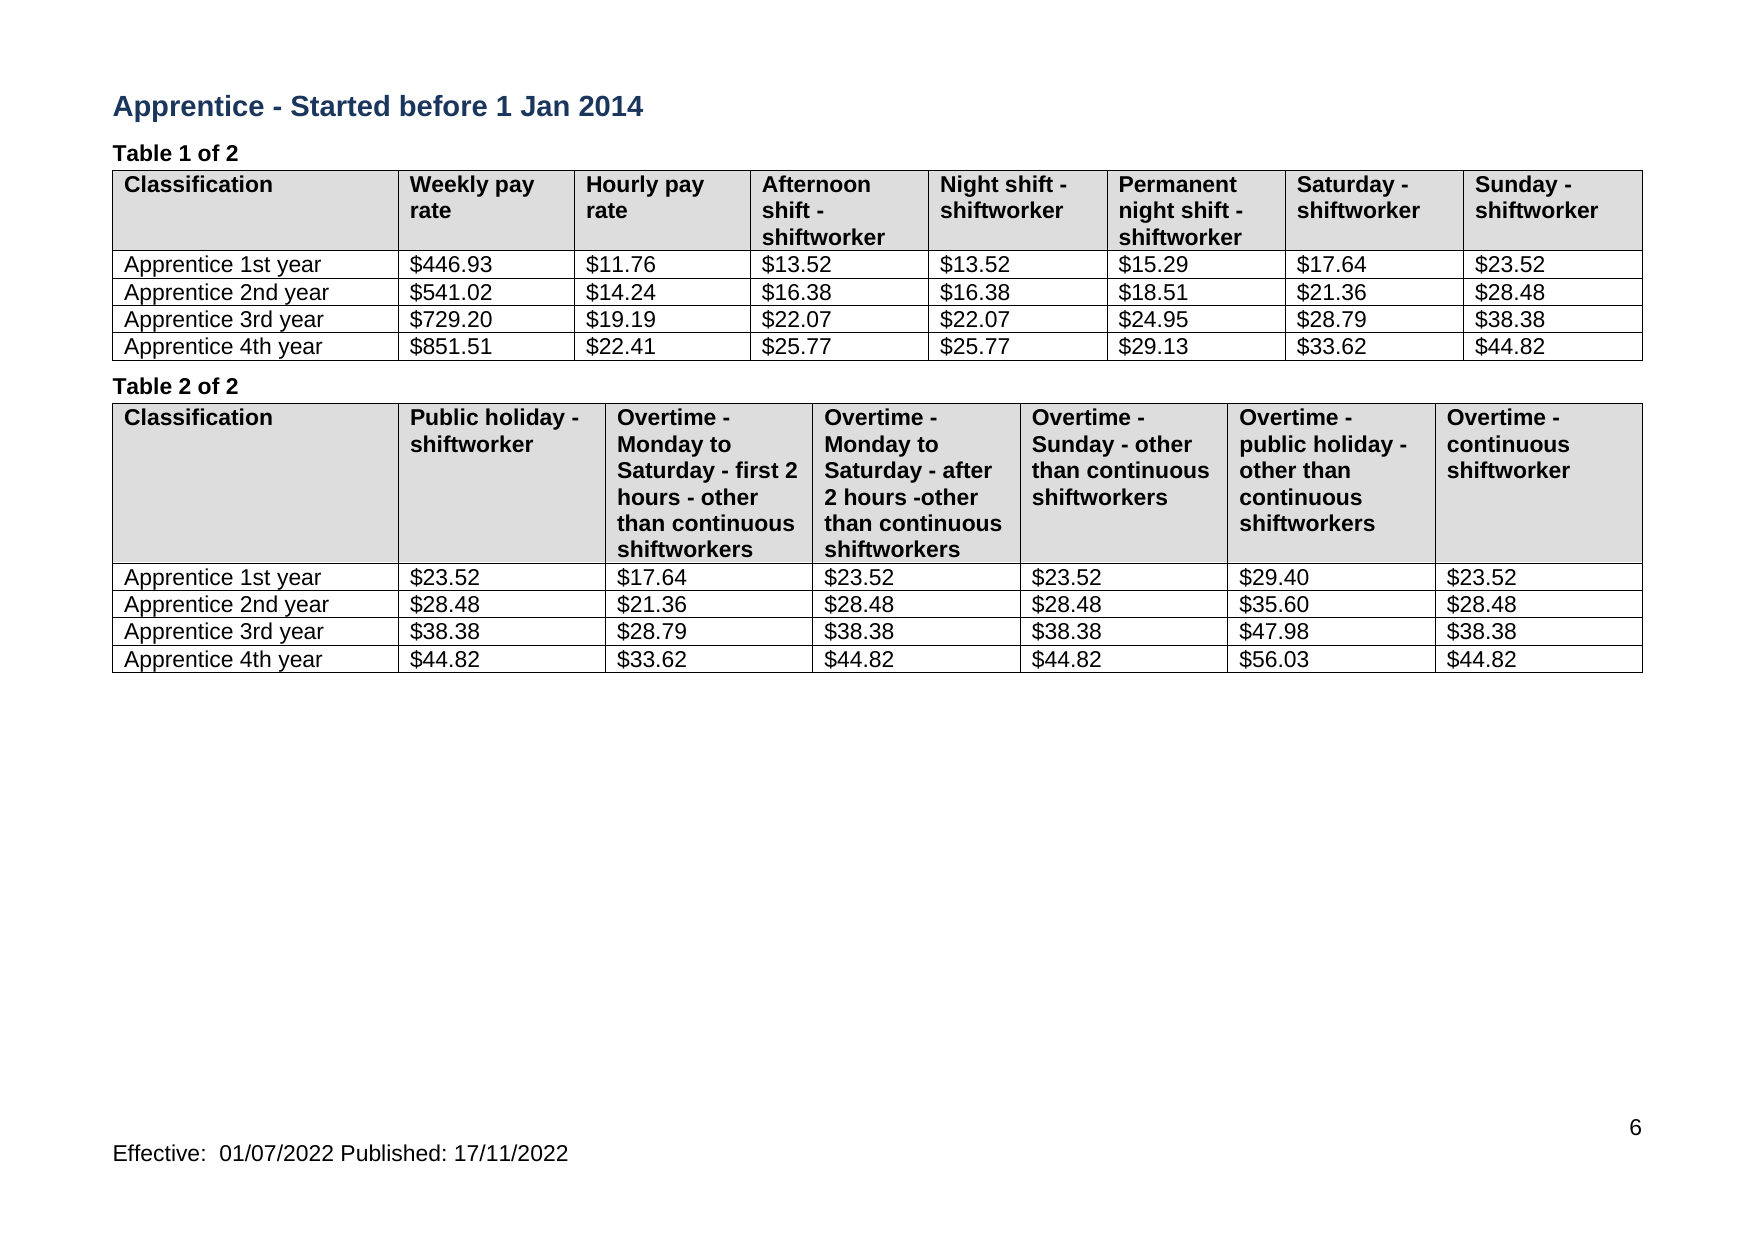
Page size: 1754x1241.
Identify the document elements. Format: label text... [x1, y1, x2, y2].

table_cell $28.48 [813, 591, 1020, 617]
table_cell $25.77 [751, 333, 928, 359]
table_cell $44.82 [1464, 333, 1642, 359]
table_header Overtime - Sunday - other than continuous shiftworkers [1021, 404, 1227, 562]
table_cell $17.64 [606, 564, 812, 590]
table_cell $22.41 [575, 333, 750, 359]
table_cell $23.52 [1021, 564, 1227, 590]
table_cell $22.07 [751, 306, 928, 332]
table_cell $28.79 [606, 618, 812, 645]
table_cell $13.52 [929, 251, 1107, 277]
table_cell $851.51 [399, 333, 574, 359]
table_cell $16.38 [751, 279, 928, 305]
table_header Weekly pay rate [399, 171, 574, 250]
table_cell Apprentice 1st year [113, 564, 398, 590]
table_cell $28.48 [1464, 279, 1642, 305]
table_cell $38.38 [1464, 306, 1642, 332]
table_cell Apprentice 2nd year [113, 279, 398, 305]
table_cell $22.07 [929, 306, 1107, 332]
table_cell $38.38 [399, 618, 605, 645]
table_cell $17.64 [1286, 251, 1463, 277]
table_cell $35.60 [1228, 591, 1435, 617]
table_header Saturday - shiftworker [1286, 171, 1463, 250]
table_cell $541.02 [399, 279, 574, 305]
table_cell $29.13 [1108, 333, 1285, 359]
table_cell $38.38 [1436, 618, 1642, 645]
table_cell $44.82 [1021, 646, 1227, 672]
table_cell $23.52 [399, 564, 605, 590]
table_header Overtime - public holiday - other than continuous shiftworkers [1228, 404, 1435, 562]
table_cell $38.38 [1021, 618, 1227, 645]
table_cell $25.77 [929, 333, 1107, 359]
table_header Public holiday - shiftworker [399, 404, 605, 562]
table_cell $729.20 [399, 306, 574, 332]
table_cell Apprentice 2nd year [113, 591, 398, 617]
table_cell $23.52 [1436, 564, 1642, 590]
table_header Overtime - Monday to Saturday - first 2 hours - other than continuous shiftworkers [606, 404, 812, 562]
table_cell $33.62 [606, 646, 812, 672]
table_header Afternoon shift - shiftworker [751, 171, 928, 250]
table_cell Apprentice 3rd year [113, 618, 398, 645]
table_cell $21.36 [606, 591, 812, 617]
table_cell $14.24 [575, 279, 750, 305]
table_header Overtime - Monday to Saturday - after 2 hours -other than continuous shiftworkers [813, 404, 1020, 562]
table_cell $13.52 [751, 251, 928, 277]
table_header Overtime - continuous shiftworker [1436, 404, 1642, 562]
table_cell $18.51 [1108, 279, 1285, 305]
table_header Sunday - shiftworker [1464, 171, 1642, 250]
table_cell $38.38 [813, 618, 1020, 645]
table_cell Apprentice 4th year [113, 333, 398, 359]
table_cell $19.19 [575, 306, 750, 332]
table_header Classification [113, 404, 398, 562]
text Table 1 of 2 [112, 140, 1642, 166]
table_header Classification [113, 171, 398, 250]
table_cell Apprentice 1st year [113, 251, 398, 277]
table_cell $11.76 [575, 251, 750, 277]
table_cell $44.82 [399, 646, 605, 672]
table_cell $15.29 [1108, 251, 1285, 277]
table_cell $28.48 [1021, 591, 1227, 617]
table_cell $16.38 [929, 279, 1107, 305]
table_cell $44.82 [1436, 646, 1642, 672]
table_cell Apprentice 3rd year [113, 306, 398, 332]
subtitle Apprentice - Started before 1 Jan 2014 [112, 89, 1642, 122]
table_cell $28.48 [399, 591, 605, 617]
table_cell Apprentice 4th year [113, 646, 398, 672]
table_cell $29.40 [1228, 564, 1435, 590]
table_cell $21.36 [1286, 279, 1463, 305]
text Table 2 of 2 [112, 373, 1642, 399]
table_header Hourly pay rate [575, 171, 750, 250]
table_header Permanent night shift - shiftworker [1108, 171, 1285, 250]
table_cell $47.98 [1228, 618, 1435, 645]
table_cell $28.79 [1286, 306, 1463, 332]
table_cell $44.82 [813, 646, 1020, 672]
table_cell $56.03 [1228, 646, 1435, 672]
table_cell $23.52 [1464, 251, 1642, 277]
table_header Night shift - shiftworker [929, 171, 1107, 250]
table_cell $33.62 [1286, 333, 1463, 359]
table_cell $24.95 [1108, 306, 1285, 332]
table_cell $28.48 [1436, 591, 1642, 617]
table_cell $23.52 [813, 564, 1020, 590]
table_cell $446.93 [399, 251, 574, 277]
